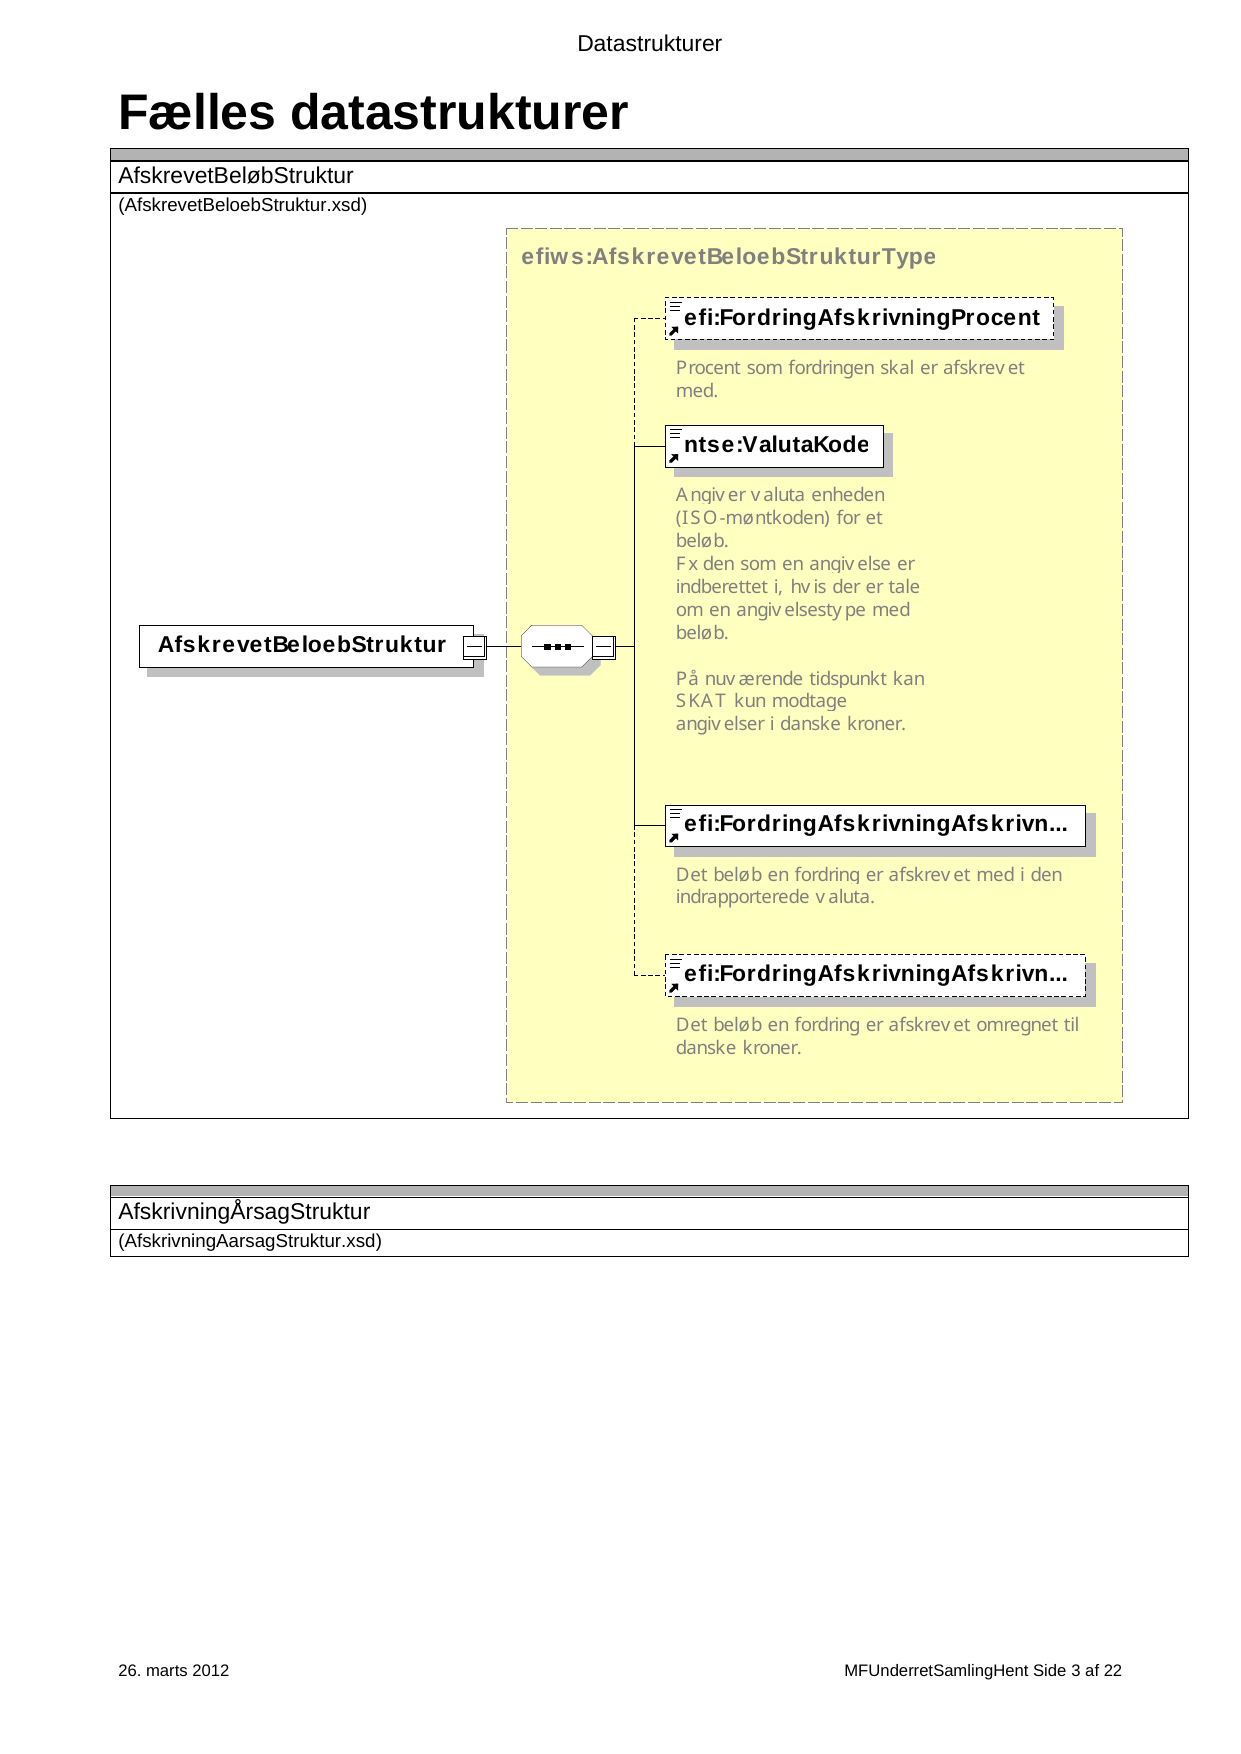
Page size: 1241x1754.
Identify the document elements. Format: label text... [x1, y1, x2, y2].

table_cell AfskrivningÅrsagStruktur [111, 1198, 1188, 1229]
table_cell AfskrevetBeløbStruktur [111, 162, 1188, 192]
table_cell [111, 1230, 1188, 1256]
table_cell (AfskrevetBeloebStruktur.xsd) [111, 194, 1188, 1118]
table_header [111, 149, 1188, 160]
text Fælles datastrukturer [118, 82, 1181, 140]
table_header [111, 1186, 1188, 1196]
